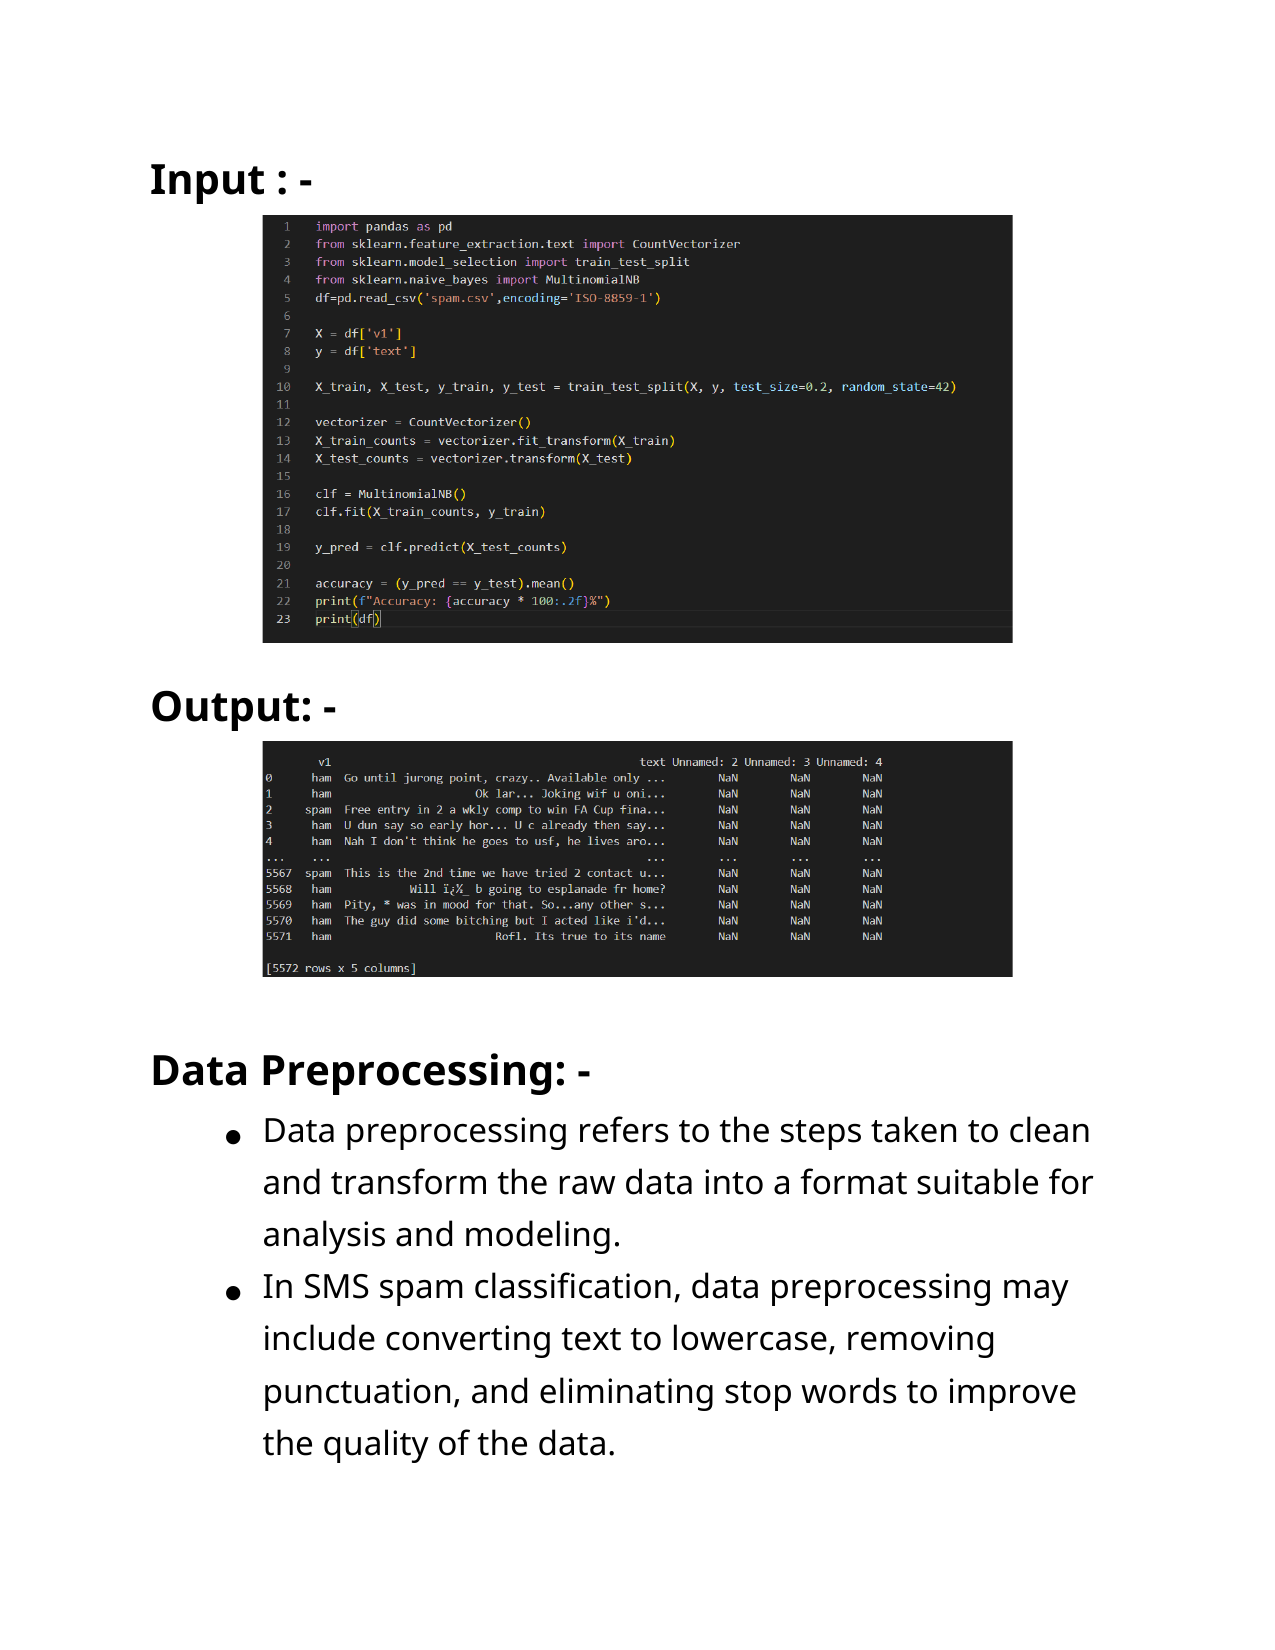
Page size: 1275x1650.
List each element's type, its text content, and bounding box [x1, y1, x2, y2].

list In SMS spam classification, data preprocessing may include converting text to lowercase, removing punctuation, and eliminating stop words to improve the quality of the data. [225, 1263, 1125, 1465]
text Input : - [150, 150, 1125, 207]
text Output: - [150, 676, 1125, 733]
text Data Preprocessing: - [150, 1041, 1125, 1098]
picture [262, 741, 1013, 977]
list Data preprocessing refers to the steps taken to clean and transform the raw data into a format suitable for analysis and modeling. [225, 1106, 1125, 1256]
picture [262, 215, 1013, 643]
